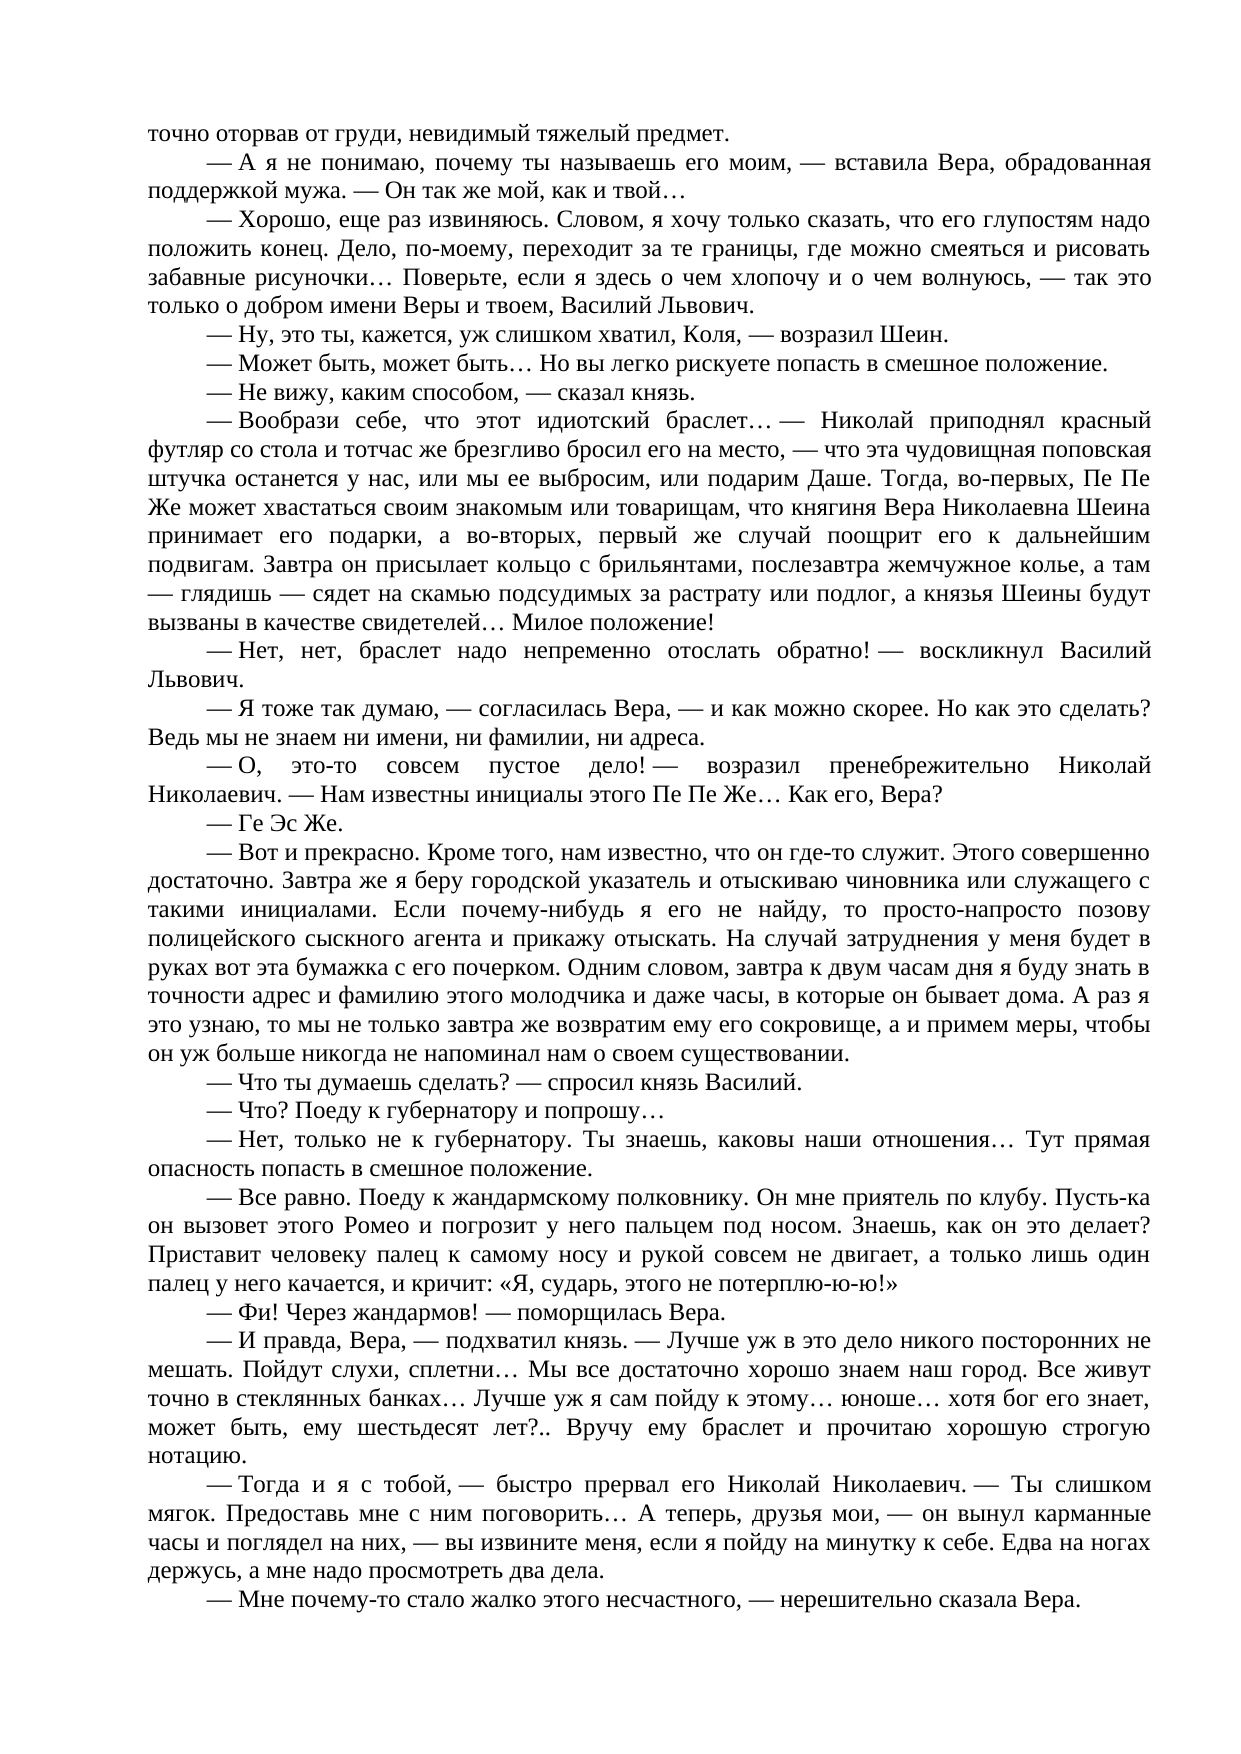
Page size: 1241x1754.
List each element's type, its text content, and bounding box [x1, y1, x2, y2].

text — Мне почему-то стало жалко этого несчастного, — нерешительно сказала Вера. [148, 1584, 1152, 1613]
text — Все равно. Поеду к жандармскому полковнику. Он мне приятель по клубу. Пусть-ка он вызовет этого Ромео и погрозит у него пальцем под носом. Знаешь, как он это делает? Приставит человеку палец к самому носу и рукой совсем не двигает, а только лишь один палец у него качается, и кричит: «Я, сударь, этого не потерплю-ю-ю!» [148, 1182, 1152, 1297]
text — Вообрази себе, что этот идиотский браслет… — Николай приподнял красный футляр со стола и тотчас же брезгливо бросил его на место, — что эта чудовищная поповская штучка останется у нас, или мы ее выбросим, или подарим Даше. Тогда, во-первых, Пе Пе Же может хвастаться своим знакомым или товарищам, что княгиня Вера Николаевна Шеина принимает его подарки, а во-вторых, первый же случай поощрит его к дальнейшим подвигам. Завтра он присылает кольцо с брильянтами, послезавтра жемчужное колье, а там — глядишь — сядет на скамью подсудимых за растрату или подлог, а князья Шеины будут вызваны в качестве свидетелей… Милое положение! [148, 406, 1152, 636]
text — Ге Эс Же. [148, 808, 1152, 837]
text — И правда, Вера, — подхватил князь. — Лучше уж в это дело никого посторонних не мешать. Пойдут слухи, сплетни… Мы все достаточно хорошо знаем наш город. Все живут точно в стеклянных банках… Лучше уж я сам пойду к этому… юноше… хотя бог его знает, может быть, ему шестьдесят лет?.. Вручу ему браслет и прочитаю хорошую строгую нотацию. [148, 1326, 1152, 1469]
text — Нет, нет, браслет надо непременно отослать обратно! — воскликнул Василий Львович. [148, 636, 1152, 693]
text — Я тоже так думаю, — согласилась Вера, — и как можно скорее. Но как это сделать? Ведь мы не знаем ни имени, ни фамилии, ни адреса. [148, 693, 1152, 751]
text — Что ты думаешь сделать? — спросил князь Василий. [148, 1067, 1152, 1096]
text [148, 118, 1152, 147]
text — Фи! Через жандармов! — поморщилась Вера. [148, 1297, 1152, 1326]
text — О, это-то совсем пустое дело! — возразил пренебрежительно Николай Николаевич. — Нам известны инициалы этого Пе Пе Же… Как его, Вера? [148, 751, 1152, 808]
text — Вот и прекрасно. Кроме того, нам известно, что он где-то служит. Этого совершенно достаточно. Завтра же я беру городской указатель и отыскиваю чиновника или служащего с такими инициалами. Если почему-нибудь я его не найду, то просто-напросто позову полицейского сыскного агента и прикажу отыскать. На случай затруднения у меня будет в руках вот эта бумажка с его почерком. Одним словом, завтра к двум часам дня я буду знать в точности адрес и фамилию этого молодчика и даже часы, в которые он бывает дома. А раз я это узнаю, то мы не только завтра же возвратим ему его сокровище, а и примем меры, чтобы он уж больше никогда не напоминал нам о своем существовании. [148, 837, 1152, 1067]
text — Не вижу, каким способом, — сказал князь. [148, 377, 1152, 406]
text — Что? Поеду к губернатору и попрошу… [148, 1096, 1152, 1124]
text — Тогда и я с тобой, — быстро прервал его Николай Николаевич. — Ты слишком мягок. Предоставь мне с ним поговорить… А теперь, друзья мои, — он вынул карманные часы и поглядел на них, — вы извините меня, если я пойду на минутку к себе. Едва на ногах держусь, а мне надо просмотреть два дела. [148, 1469, 1152, 1584]
text — Нет, только не к губернатору. Ты знаешь, каковы наши отношения… Тут прямая опасность попасть в смешное положение. [148, 1124, 1152, 1182]
text — Хорошо, еще раз извиняюсь. Словом, я хочу только сказать, что его глупостям надо положить конец. Дело, по-моему, переходит за те границы, где можно смеяться и рисовать забавные рисуночки… Поверьте, если я здесь о чем хлопочу и о чем волнуюсь, — так это только о добром имени Веры и твоем, Василий Львович. [148, 204, 1152, 319]
text — Ну, это ты, кажется, уж слишком хватил, Коля, — возразил Шеин. [148, 319, 1152, 348]
text — А я не понимаю, почему ты называешь его моим, — вставила Вера, обрадованная поддержкой мужа. — Он так же мой, как и твой… [148, 147, 1152, 204]
text — Может быть, может быть… Но вы легко рискуете попасть в смешное положение. [148, 348, 1152, 377]
